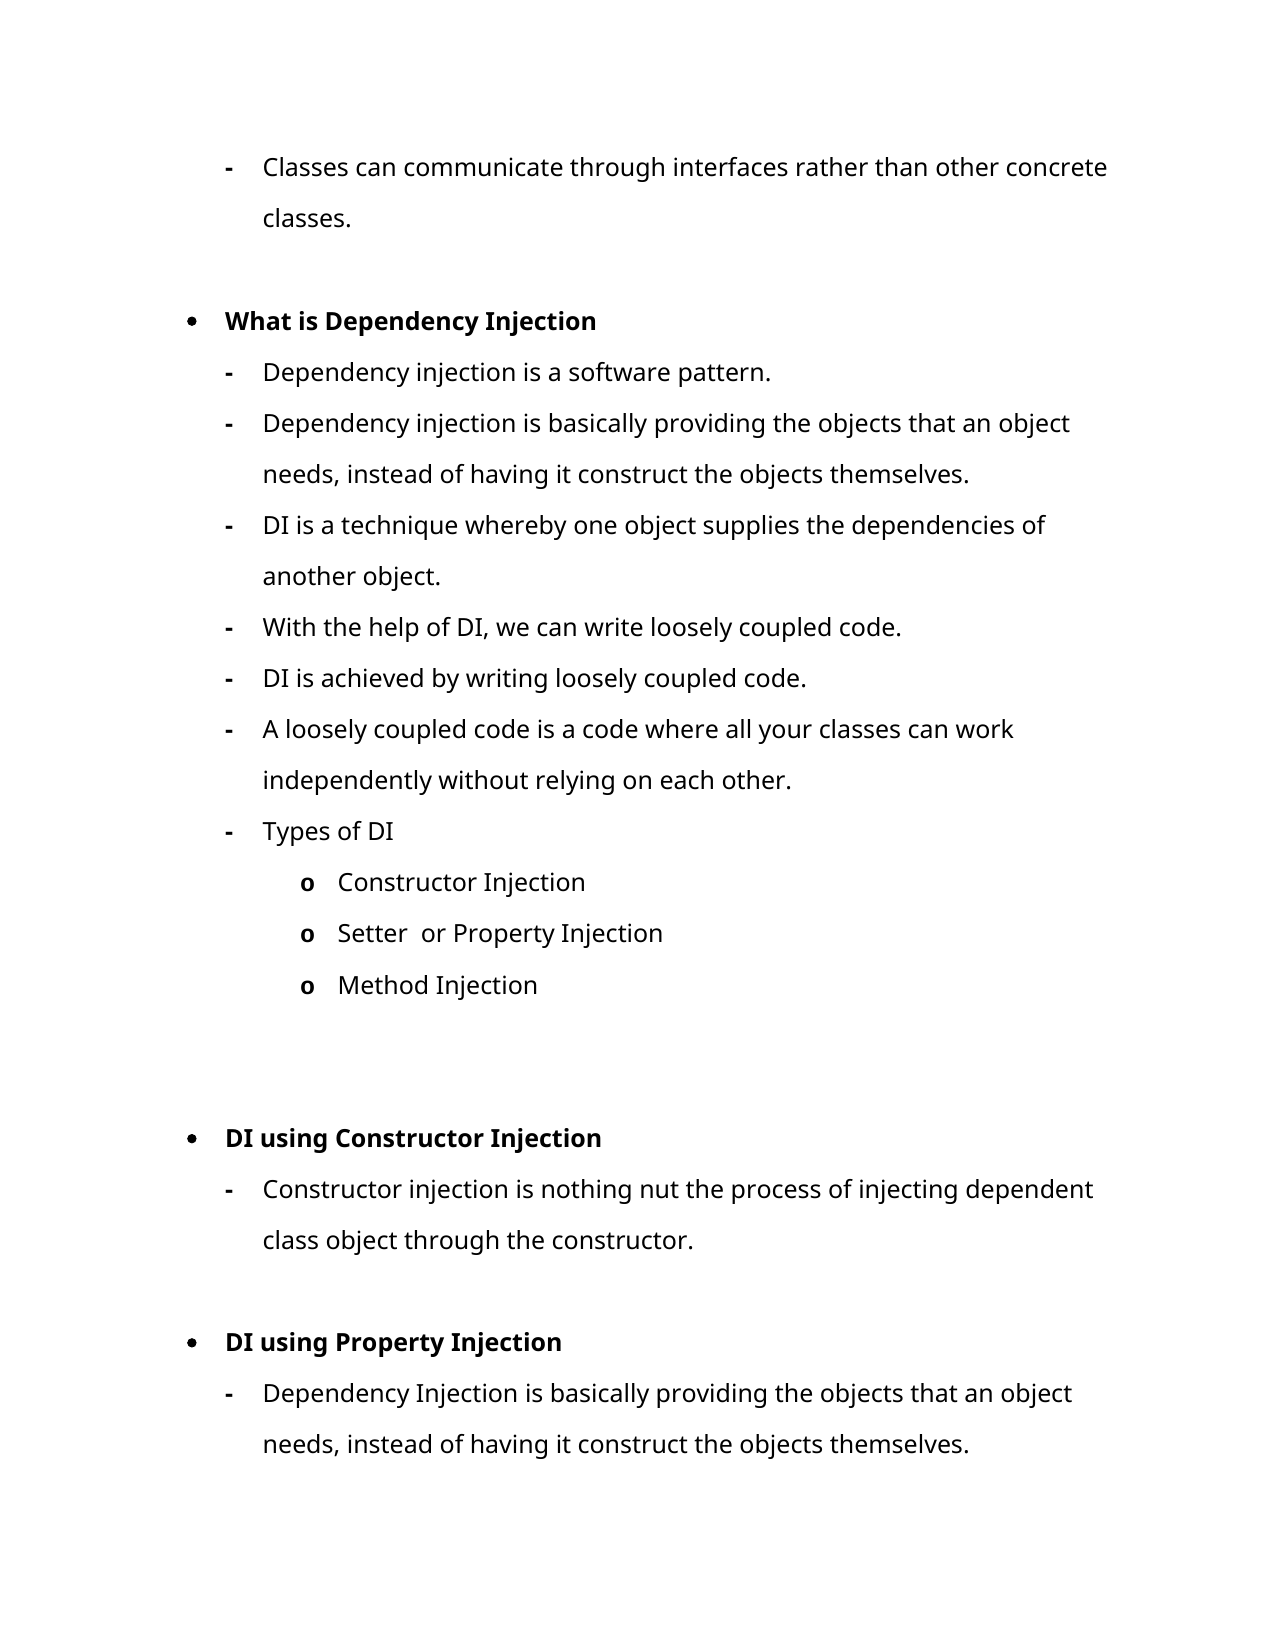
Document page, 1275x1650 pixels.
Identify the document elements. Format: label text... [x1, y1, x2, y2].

list Dependency Injection is basically providing the objects that an object needs, instead of having it construct the objects themselves. [225, 1376, 1125, 1461]
list DI using Constructor Injection [187, 1121, 1125, 1155]
list DI is a technique whereby one object supplies the dependencies of another object. [225, 507, 1125, 592]
list What is Dependency Injection [187, 303, 1125, 337]
list Method Injection [300, 967, 1125, 1002]
list DI is achieved by writing loosely coupled code. [225, 660, 1125, 694]
list Setter or Property Injection [300, 916, 1125, 950]
list With the help of DI, we can write loosely coupled code. [225, 609, 1125, 643]
list Constructor injection is nothing nut the process of injecting dependent class object through the constructor. [225, 1172, 1125, 1257]
list Constructor Injection [300, 864, 1125, 899]
list Dependency injection is basically providing the objects that an object needs, instead of having it construct the objects themselves. [225, 405, 1125, 490]
list Classes can communicate through interfaces rather than other concrete classes. [225, 150, 1125, 235]
list A loosely coupled code is a code where all your classes can work independently without relying on each other. [225, 711, 1125, 797]
list Types of DI [225, 813, 1125, 848]
list Dependency injection is a software pattern. [225, 354, 1125, 388]
list DI using Property Injection [187, 1325, 1125, 1359]
